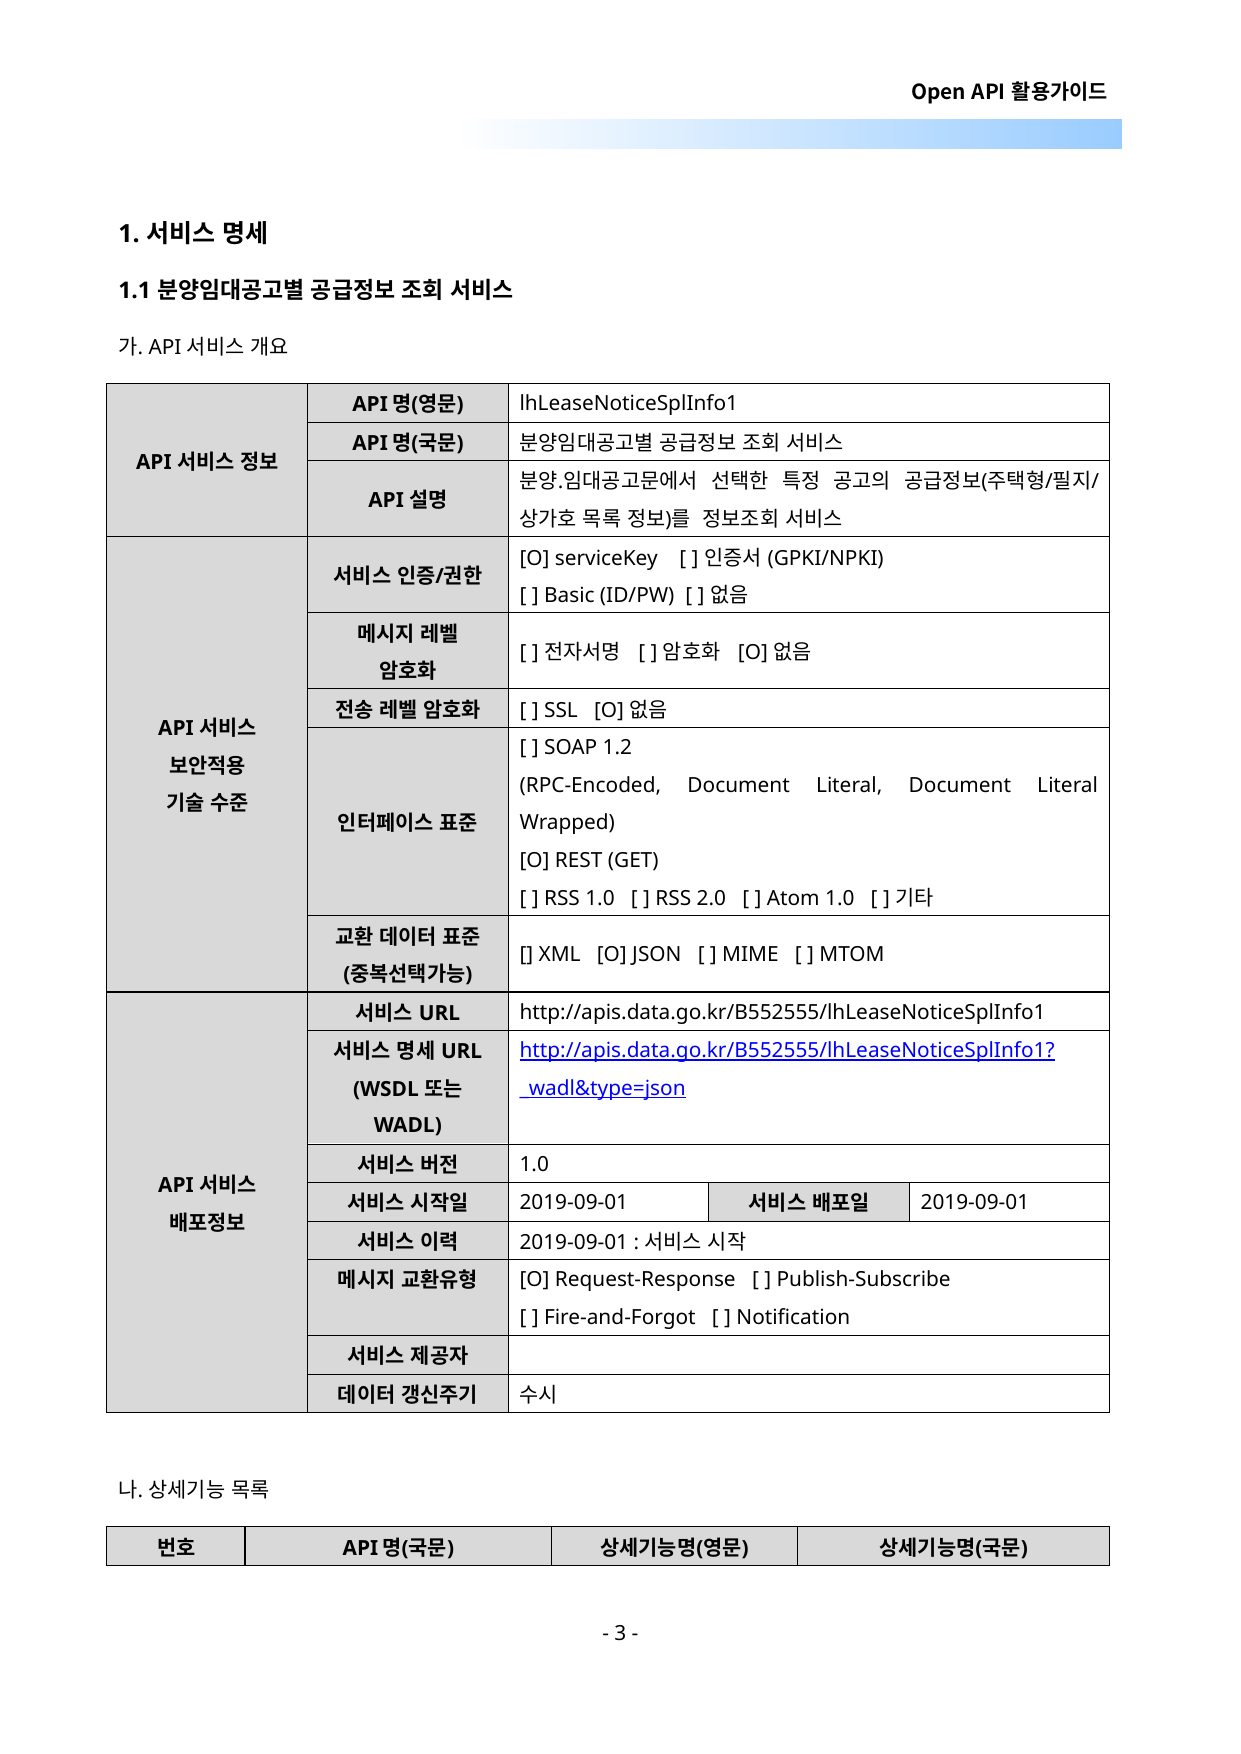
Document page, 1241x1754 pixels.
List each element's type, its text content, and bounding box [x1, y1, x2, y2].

table_header API명(영문) [308, 384, 508, 422]
table_cell 서비스 명세 URL (WSDL 또는 WADL) [308, 1031, 508, 1143]
table_cell [509, 1336, 1109, 1374]
table_cell 서비스 이력 [308, 1222, 508, 1259]
table_cell 메시지 레벨 암호화 [308, 613, 508, 688]
table_cell 데이터 갱신주기 [308, 1375, 508, 1412]
table_header API 서비스 정보 [107, 384, 307, 536]
table_cell [ ] SOAP 1.2 (RPC-Encoded, Document Literal, Document Literal Wrapped) [O] REST (GET) [ ] RSS 1.0 [ ] RSS 2.0 [ ] Atom 1.0 [ ] 기타 [509, 728, 1109, 915]
table_cell 서비스 버전 [308, 1145, 508, 1182]
table_cell 분양임대공고별 공급정보 조회 서비스 [509, 423, 1109, 460]
table_header API명(국문) [246, 1527, 551, 1565]
table_cell 분양.임대공고문에서 선택한 특정 공고의 공급정보(주택형/필지/상가호 목록 정보)를 정보조회 서비스 [509, 461, 1109, 536]
table_cell [ ] 전자서명 [ ] 암호화 [O] 없음 [509, 613, 1109, 688]
table_cell 메시지 교환유형 [308, 1260, 508, 1335]
table_cell 서비스 제공자 [308, 1336, 508, 1374]
table_cell API명(국문) [308, 423, 508, 460]
table_cell [ ] SSL [O] 없음 [509, 689, 1109, 727]
table_cell 1.0 [509, 1145, 1109, 1182]
table_cell API 설명 [308, 461, 508, 536]
table_cell 서비스 인증/권한 [308, 537, 508, 612]
table_cell 서비스 시작일 [308, 1183, 508, 1221]
text 나. 상세기능 목록 [118, 1469, 1122, 1507]
table_cell [O] Request-Response [ ] Publish-Subscribe [ ] Fire-and-Forgot [ ] Notification [509, 1260, 1109, 1335]
table_cell 2019-09-01 : 서비스 시작 [509, 1222, 1109, 1259]
table_header 상세기능명(국문) [798, 1527, 1109, 1565]
text 1. 서비스 명세 [118, 213, 1122, 250]
text 가. API 서비스 개요 [118, 326, 1122, 364]
table_header 상세기능명(영문) [552, 1527, 797, 1565]
table_cell 서비스 URL [308, 993, 508, 1030]
table_cell 교환 데이터 표준 (중복선택가능) [308, 916, 508, 991]
table_cell 서비스 배포일 [709, 1183, 909, 1221]
table_cell API 서비스 보안적용 기술 수준 [107, 537, 307, 991]
text 1.1 분양임대공고별 공급정보 조회 서비스 [118, 270, 1122, 307]
table_cell [] XML [O] JSON [ ] MIME [ ] MTOM [509, 916, 1109, 991]
table_header 번호 [107, 1527, 244, 1565]
table_cell 인터페이스 표준 [308, 728, 508, 915]
table_cell [O] serviceKey [ ] 인증서 (GPKI/NPKI) [ ] Basic (ID/PW) [ ] 없음 [509, 537, 1109, 612]
table_cell http://apis.data.go.kr/B552555/lhLeaseNoticeSplInfo1 [509, 993, 1109, 1030]
table_cell 2019-09-01 [910, 1183, 1109, 1221]
table_cell http://apis.data.go.kr/B552555/lhLeaseNoticeSplInfo1?_wadl&type=json [509, 1031, 1109, 1143]
table_cell 수시 [509, 1375, 1109, 1412]
table_cell API 서비스 배포정보 [107, 993, 307, 1412]
table_header lhLeaseNoticeSplInfo1 [509, 384, 1109, 422]
table_cell 2019-09-01 [509, 1183, 708, 1221]
table_cell 전송 레벨 암호화 [308, 689, 508, 727]
